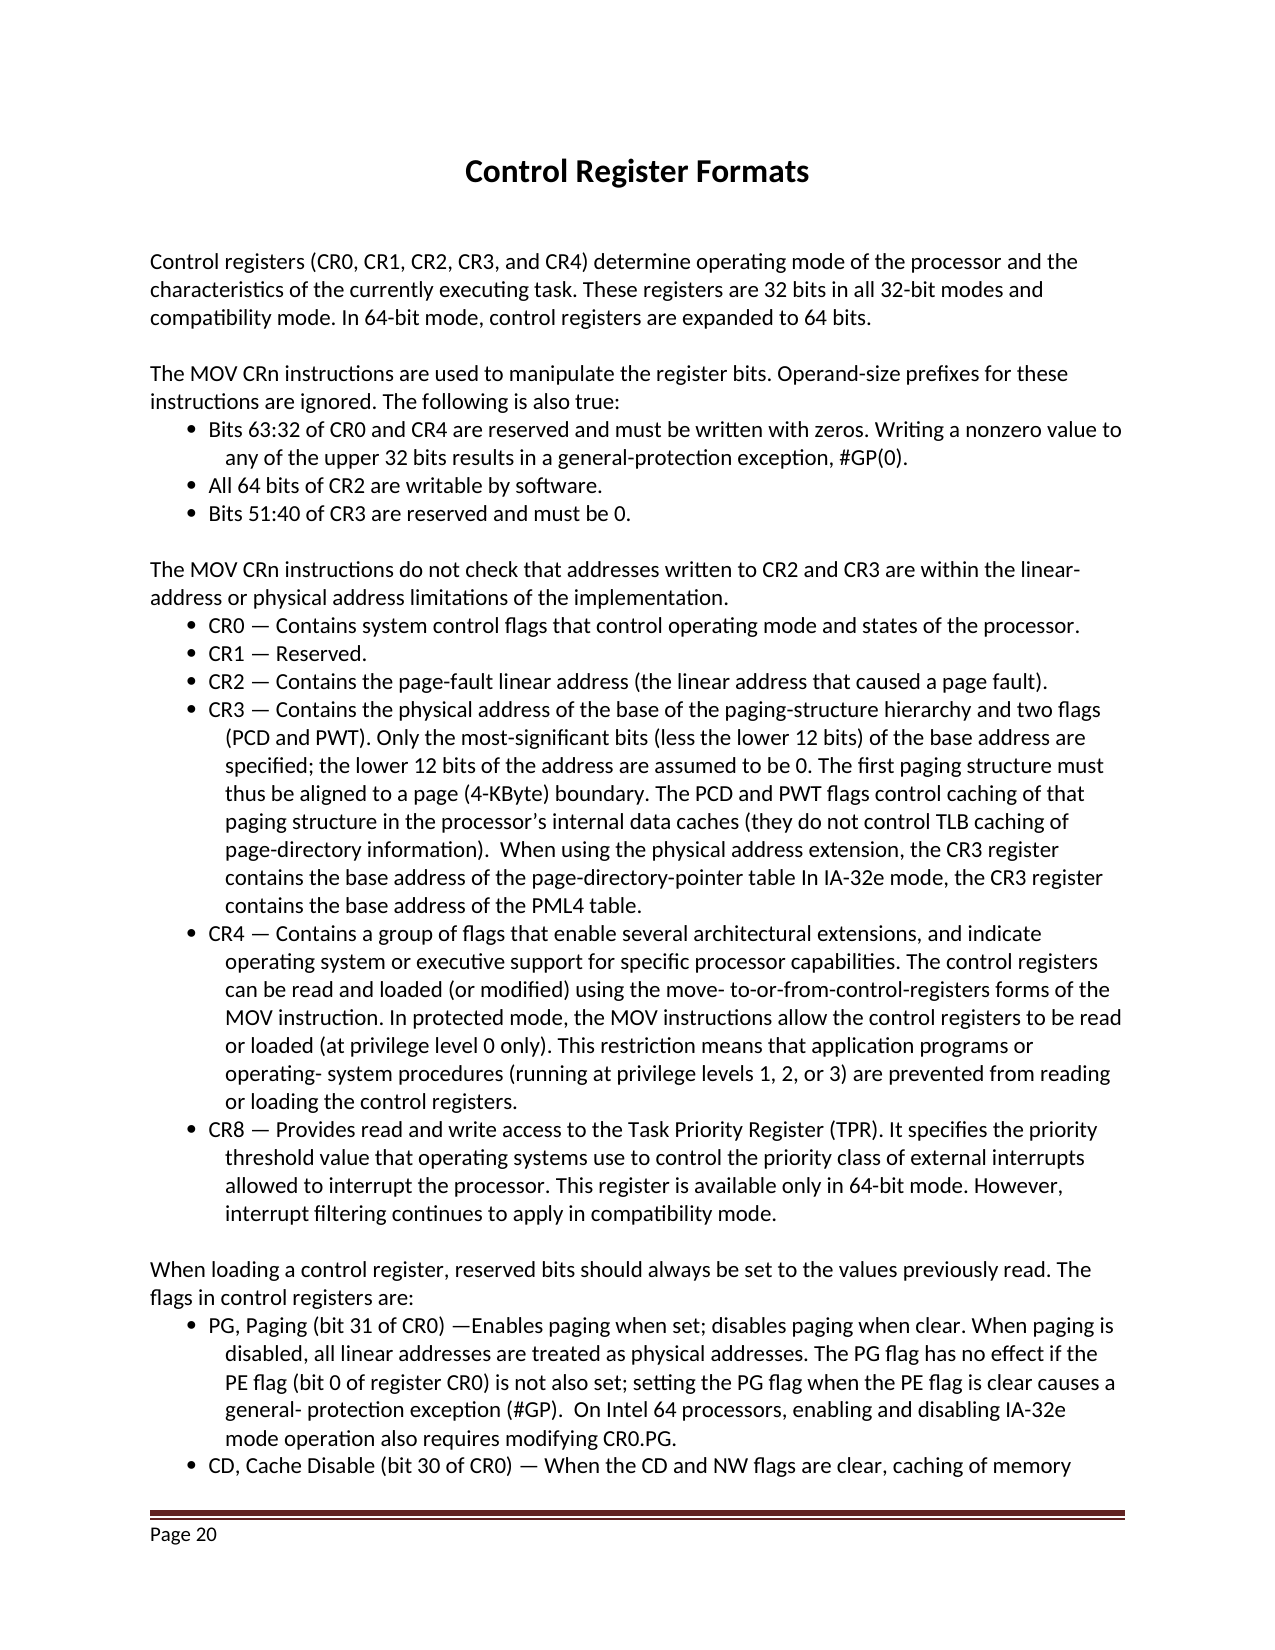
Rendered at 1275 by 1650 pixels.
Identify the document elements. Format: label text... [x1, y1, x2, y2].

list All 64 bits of CR2 are writable by software. [187, 471, 1125, 499]
list PG, Paging (bit 31 of CR0) —Enables paging when set; disables paging when clear. When paging is disabled, all linear addresses are treated as physical addresses. The PG flag has no effect if the PE flag (bit 0 of register CR0) is not also set; setting the PG flag when the PE flag is clear causes a general- protection exception (#GP). On Intel 64 processors, enabling and disabling IA-32e mode operation also requires modifying CR0.PG. [187, 1312, 1125, 1452]
text When loading a control register, reserved bits should always be set to the values previously read. The flags in control registers are: [150, 1256, 1125, 1312]
list CR2 — Contains the page-fault linear address (the linear address that caused a page fault). [187, 667, 1125, 695]
list CR8 — Provides read and write access to the Task Priority Register (TPR). It specifies the priority threshold value that operating systems use to control the priority class of external interrupts allowed to interrupt the processor. This register is available only in 64-bit mode. However, interrupt filtering continues to apply in compatibility mode. [187, 1115, 1125, 1227]
text Control Register Formats [150, 150, 1125, 191]
list CR3 — Contains the physical address of the base of the paging-structure hierarchy and two flags (PCD and PWT). Only the most-significant bits (less the lower 12 bits) of the base address are specified; the lower 12 bits of the address are assumed to be 0. The first paging structure must thus be aligned to a page (4-KByte) boundary. The PCD and PWT flags control caching of that paging structure in the processor’s internal data caches (they do not control TLB caching of page-directory information). When using the physical address extension, the CR3 register contains the base address of the page-directory-pointer table In IA-32e mode, the CR3 register contains the base address of the PML4 table. [187, 695, 1125, 919]
text Control registers (CR0, CR1, CR2, CR3, and CR4) determine operating mode of the processor and the characteristics of the currently executing task. These registers are 32 bits in all 32-bit modes and compatibility mode. In 64-bit mode, control registers are expanded to 64 bits. [150, 247, 1125, 331]
list CR0 — Contains system control flags that control operating mode and states of the processor. [187, 611, 1125, 639]
list CR1 — Reserved. [187, 639, 1125, 667]
list Bits 63:32 of CR0 and CR4 are reserved and must be written with zeros. Writing a nonzero value to any of the upper 32 bits results in a general-protection exception, #GP(0). [187, 415, 1125, 471]
text The MOV CRn instructions are used to manipulate the register bits. Operand-size prefixes for these instructions are ignored. The following is also true: [150, 359, 1125, 415]
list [187, 1452, 1125, 1480]
list CR4 — Contains a group of flags that enable several architectural extensions, and indicate operating system or executive support for specific processor capabilities. The control registers can be read and loaded (or modified) using the move- to-or-from-control-registers forms of the MOV instruction. In protected mode, the MOV instructions allow the control registers to be read or loaded (at privilege level 0 only). This restriction means that application programs or operating- system procedures (running at privilege levels 1, 2, or 3) are prevented from reading or loading the control registers. [187, 919, 1125, 1115]
text The MOV CRn instructions do not check that addresses written to CR2 and CR3 are within the linear-address or physical address limitations of the implementation. [150, 555, 1125, 611]
list Bits 51:40 of CR3 are reserved and must be 0. [187, 499, 1125, 527]
